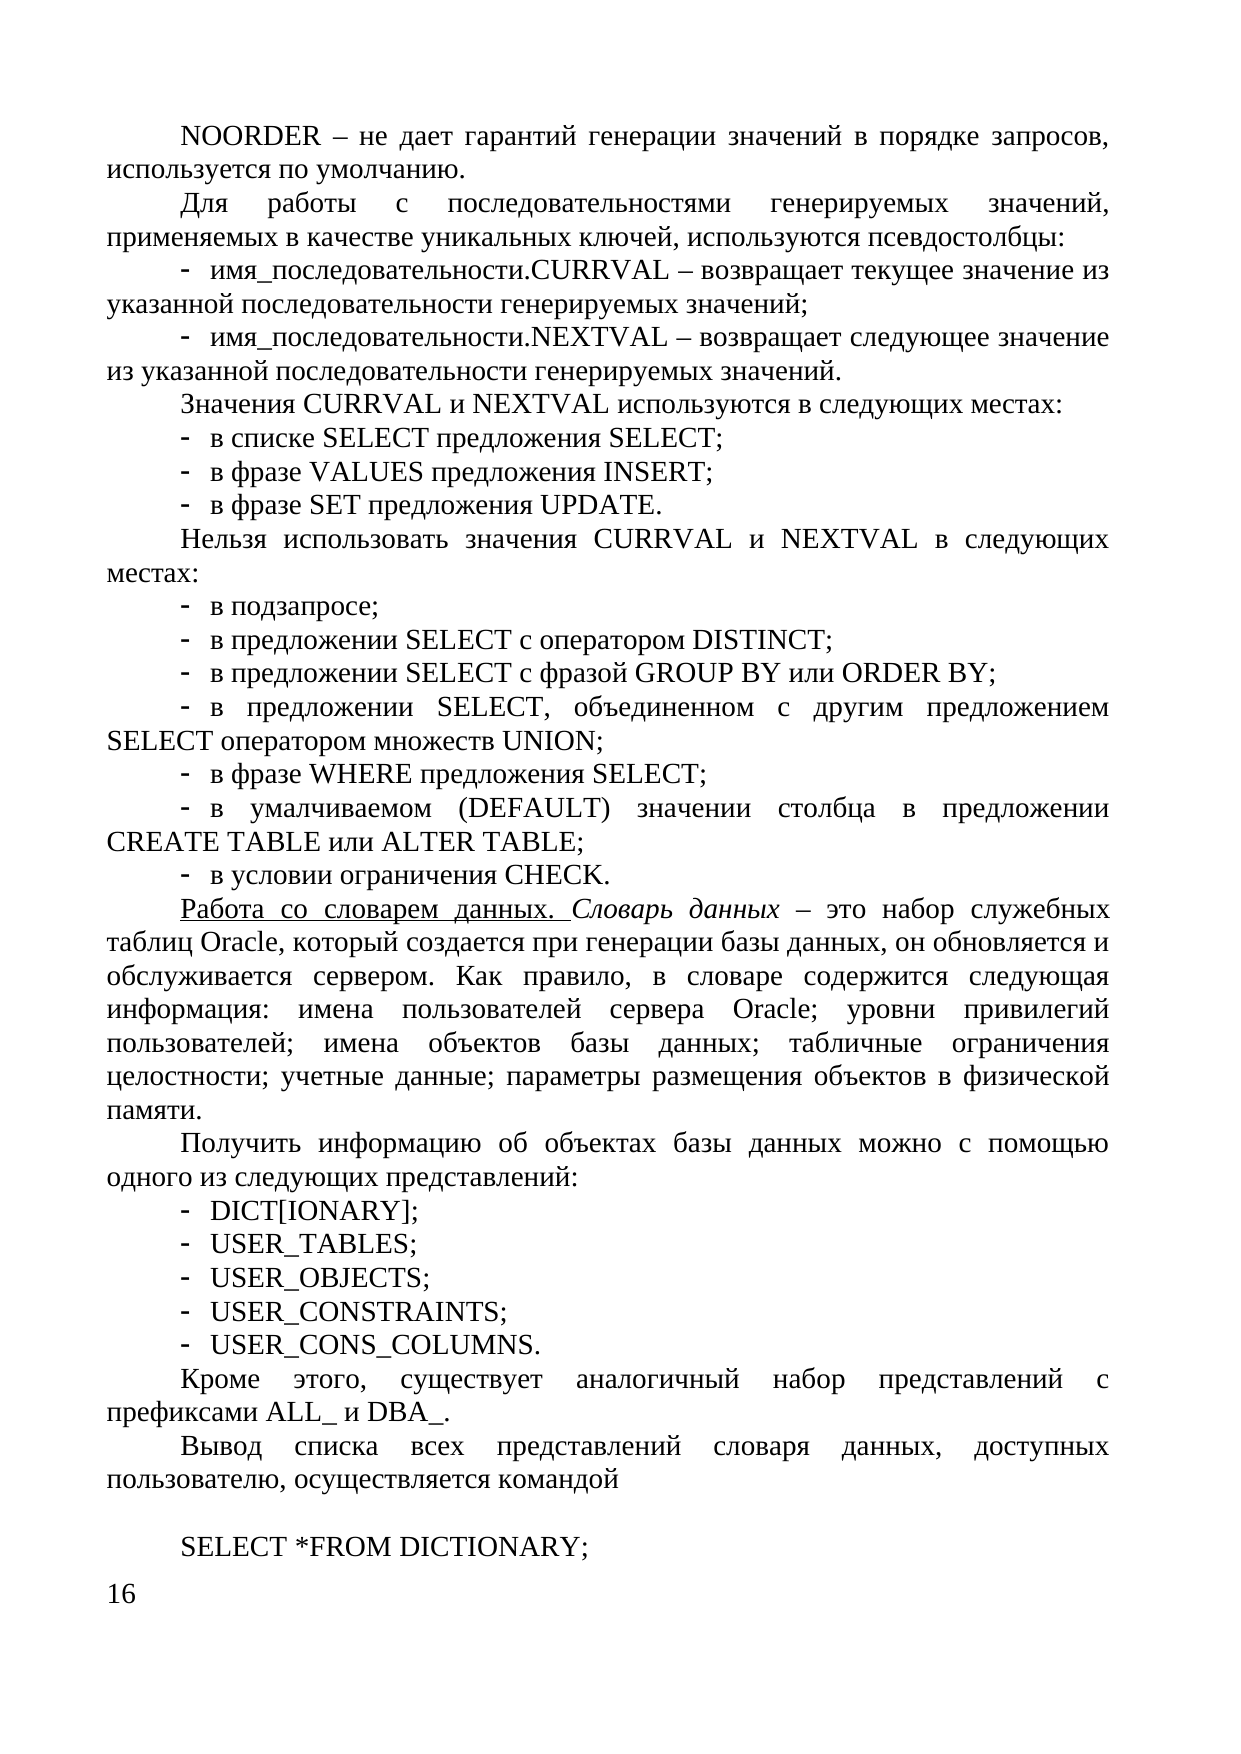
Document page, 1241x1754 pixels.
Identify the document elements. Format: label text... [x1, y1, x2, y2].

list имя_последовательности.NEXTVAL – возвращает следующее значение из указанной последовательности генерируемых значений. [106, 319, 1110, 387]
list в предложении SELECT, объединенном с другим предложением SELECT оператором множеств UNION; [106, 689, 1110, 756]
list в условии ограничения CHECK. [106, 857, 1110, 891]
list в предложении SELECT с оператором DISTINCT; [106, 622, 1110, 656]
text Получить информацию об объектах базы данных можно с помощью одного из следующих представлений: [106, 1126, 1110, 1193]
list в подзапросе; [106, 588, 1110, 622]
list USER_TABLES; [180, 1226, 1110, 1260]
text NOORDER – не дает гарантий генерации значений в порядке запросов, используется по умолчанию. [106, 118, 1110, 185]
list в фразе VALUES предложения INSERT; [106, 454, 1110, 487]
list USER_CONS_COLUMNS. [180, 1327, 1110, 1361]
list в фразе WHERE предложения SELECT; [106, 756, 1110, 790]
list в предложении SELECT с фразой GROUP BY или ORDER BY; [106, 656, 1110, 689]
list DICT[IONARY]; [180, 1193, 1110, 1226]
text Значения CURRVAL и NEXTVAL используются в следующих местах: [106, 387, 1110, 420]
list в списке SELECT предложения SELECT; [106, 420, 1110, 454]
text Нельзя использовать значения CURRVAL и NEXTVAL в следующих местах: [106, 521, 1110, 588]
text Работа со словарем данных. Словарь данных – это набор служебных таблиц Oracle, который создается при генерации базы данных, он обновляется и обслуживается сервером. Как правило, в словаре содержится следующая информация: имена пользователей сервера Oracle; уровни привилегий пользователей; имена объектов базы данных; табличные ограничения целостности; учетные данные; параметры размещения объектов в физической памяти. [106, 891, 1110, 1126]
text Вывод списка всех представлений словаря данных, доступных пользователю, осуществляется командой [106, 1428, 1110, 1495]
list в фразе SET предложения UPDATE. [106, 487, 1110, 521]
list USER_OBJECTS; [180, 1260, 1110, 1294]
text Для работы с последовательностями генерируемых значений, применяемых в качестве уникальных ключей, используются псевдостолбцы: [106, 185, 1110, 252]
list в умалчиваемом (DEFAULT) значении столбца в предложении CREATE TABLE или ALTER TABLE; [106, 790, 1110, 857]
text SELECT *FROM DICTIONARY; [106, 1529, 1110, 1562]
list USER_CONSTRAINTS; [180, 1294, 1110, 1327]
list имя_последовательности.CURRVAL – возвращает текущее значение из указанной последовательности генерируемых значений; [106, 252, 1110, 319]
text Кроме этого, существует аналогичный набор представлений с префиксами ALL_ и DBA_. [106, 1361, 1110, 1428]
